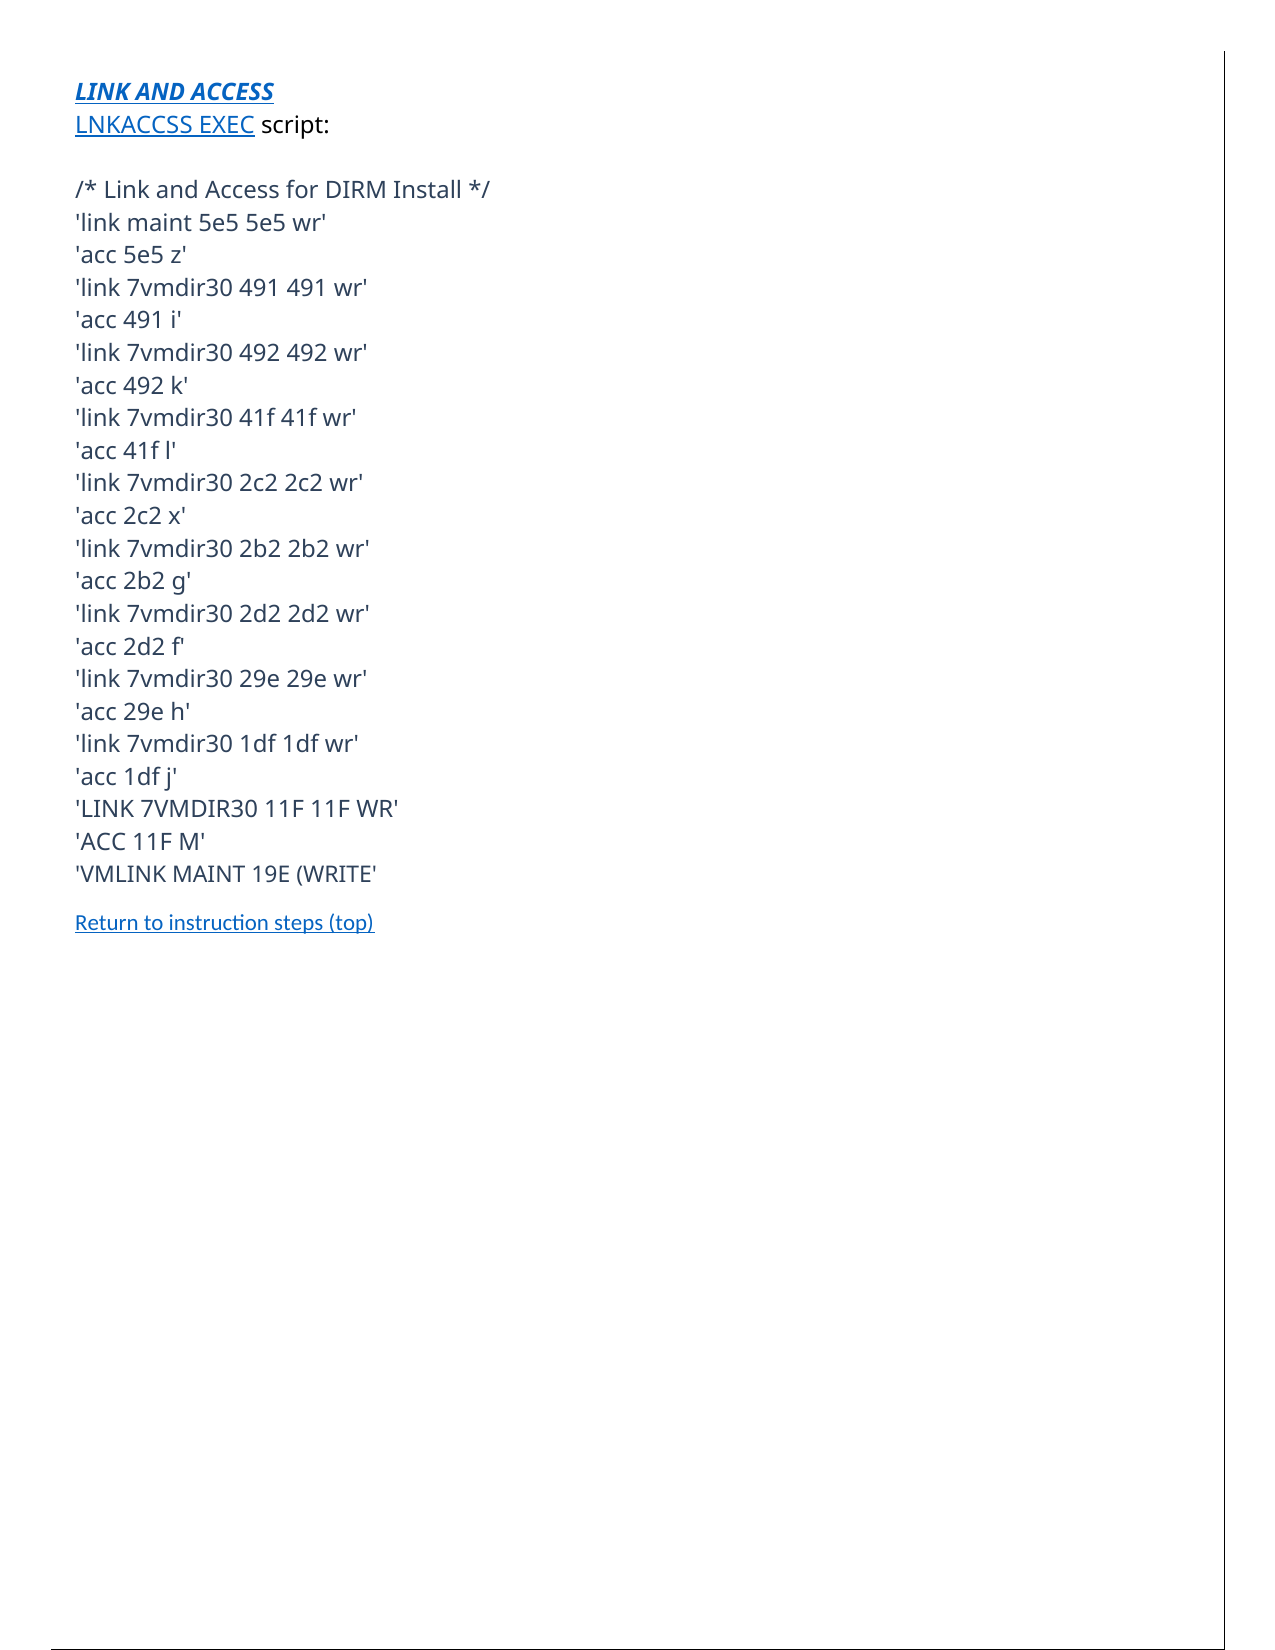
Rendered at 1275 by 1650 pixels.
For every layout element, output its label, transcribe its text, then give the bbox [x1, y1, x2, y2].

text 'LINK 7VMDIR30 11F 11F WR' [75, 792, 1199, 825]
text 'acc 41f l' [75, 434, 1199, 466]
text 'link 7vmdir30 2d2 2d2 wr' [75, 597, 1199, 629]
text 'acc 2c2 x' [75, 499, 1199, 531]
text 'acc 1df j' [75, 760, 1199, 792]
text 'VMLINK MAINT 19E (WRITE' [75, 857, 1199, 889]
text 'link 7vmdir30 492 492 wr' [75, 336, 1199, 368]
text 'link 7vmdir30 491 491 wr' [75, 271, 1199, 303]
text 'acc 2d2 f' [75, 629, 1199, 662]
text LNKACCSS EXEC script: /* Link and Access for DIRM Install */ [75, 108, 1199, 205]
text 'ACC 11F M' [75, 825, 1199, 857]
text 'acc 492 k' [75, 368, 1199, 401]
text 'link 7vmdir30 41f 41f wr' [75, 401, 1199, 434]
text Return to instruction steps (top) [75, 908, 1199, 936]
text 'link 7vmdir30 1df 1df wr' [75, 727, 1199, 760]
text 'link 7vmdir30 29e 29e wr' [75, 662, 1199, 694]
text 'acc 491 i' [75, 303, 1199, 336]
text 'acc 5e5 z' [75, 238, 1199, 271]
text 'link 7vmdir30 2b2 2b2 wr' [75, 531, 1199, 564]
text 'acc 2b2 g' [75, 564, 1199, 597]
text 'link 7vmdir30 2c2 2c2 wr' [75, 466, 1199, 499]
text 'link maint 5e5 5e5 wr' [75, 205, 1199, 238]
text 'acc 29e h' [75, 694, 1199, 727]
text LINK AND ACCESS [75, 75, 1199, 108]
